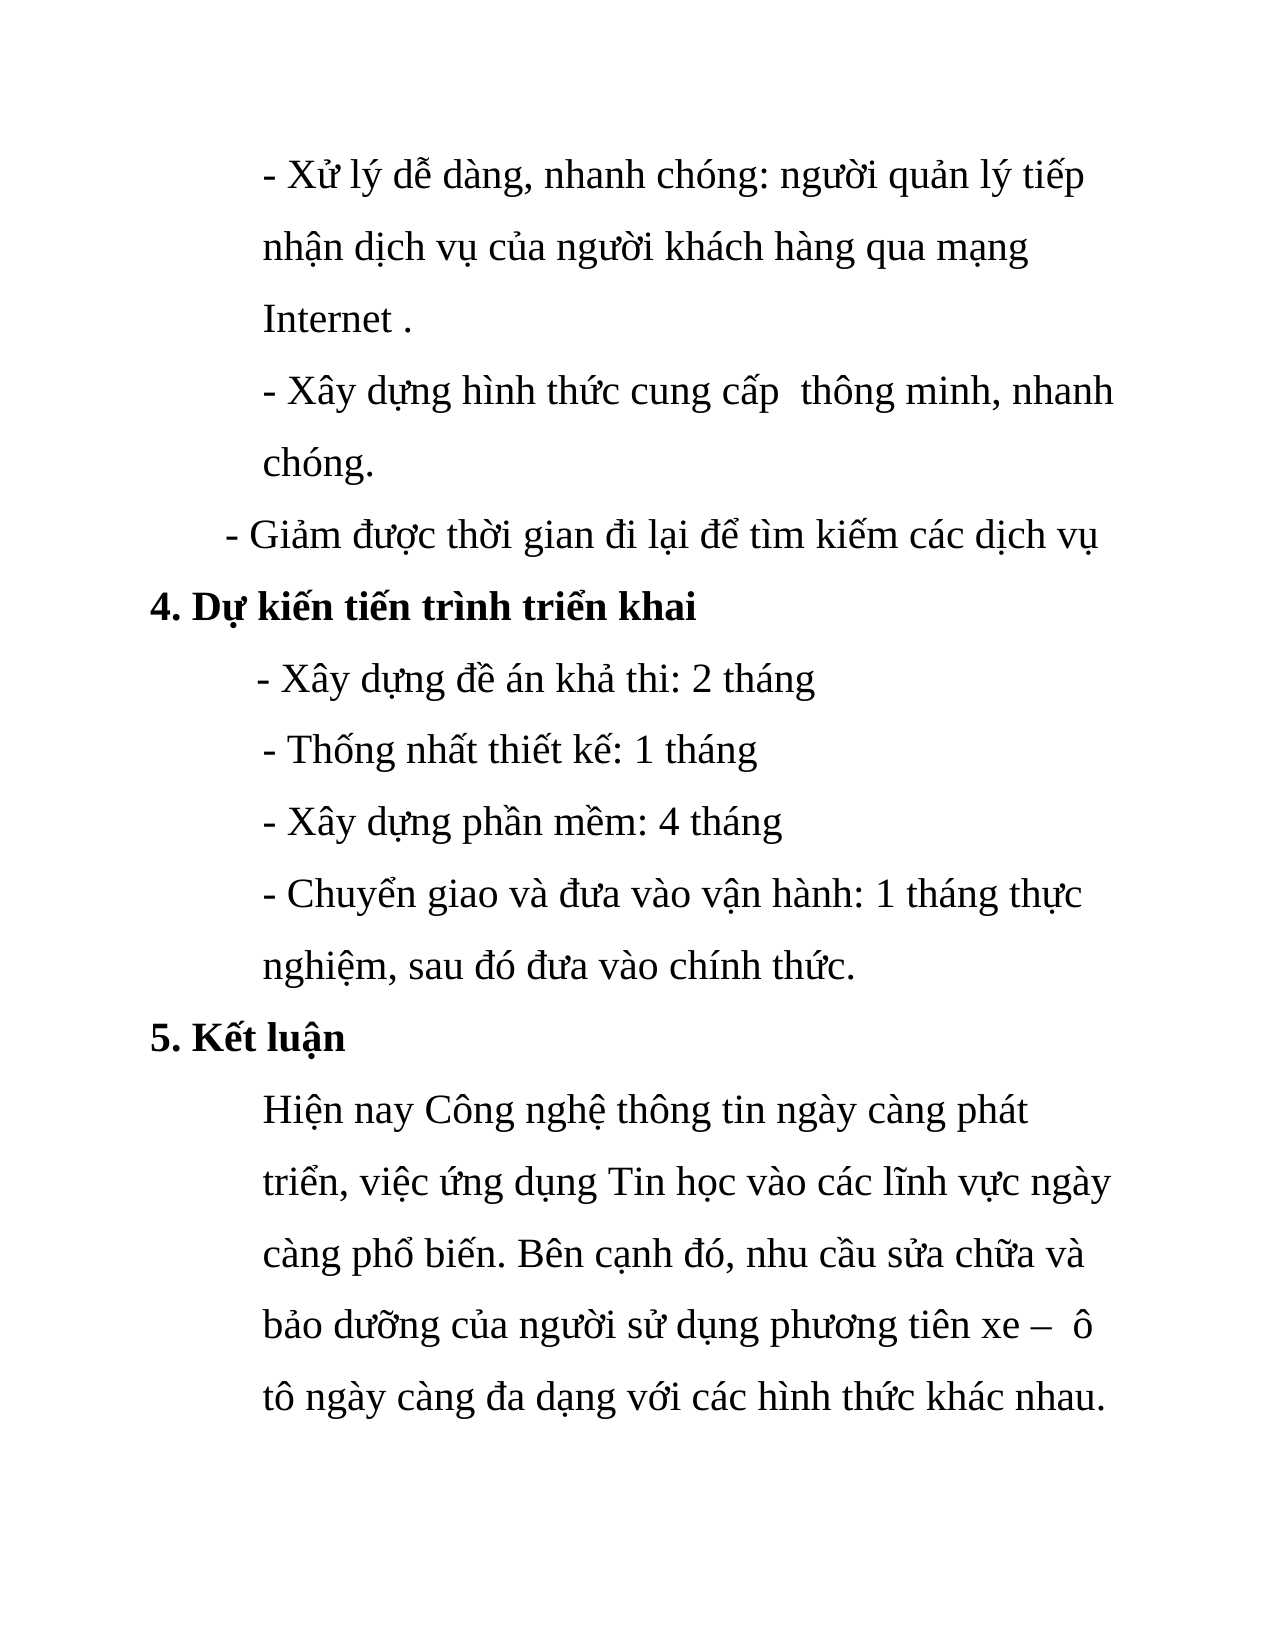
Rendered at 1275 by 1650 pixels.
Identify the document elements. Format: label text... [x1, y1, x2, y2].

list - Xử lý dễ dàng, nhanh chóng: người quản lý tiếp nhận dịch vụ của người khách hàng qua mạng Internet . [262, 150, 1125, 342]
list - Chuyển giao và đưa vào vận hành: 1 tháng thực nghiệm, sau đó đưa vào chính thức. [262, 869, 1125, 988]
text 4. Dự kiến tiến trình triển khai [150, 581, 1125, 629]
text - Giảm được thời gian đi lại để tìm kiếm các dịch vụ [225, 509, 1125, 557]
list - Xây dựng phần mềm: 4 tháng [262, 797, 1125, 845]
list - Xây dựng hình thức cung cấp thông minh, nhanh chóng. [262, 366, 1125, 485]
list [262, 1084, 1125, 1420]
list - Thống nhất thiết kế: 1 tháng [262, 725, 1125, 773]
text - Xây dựng đề án khả thi: 2 tháng [225, 653, 1125, 701]
text 5. Kết luận [150, 1012, 1125, 1060]
